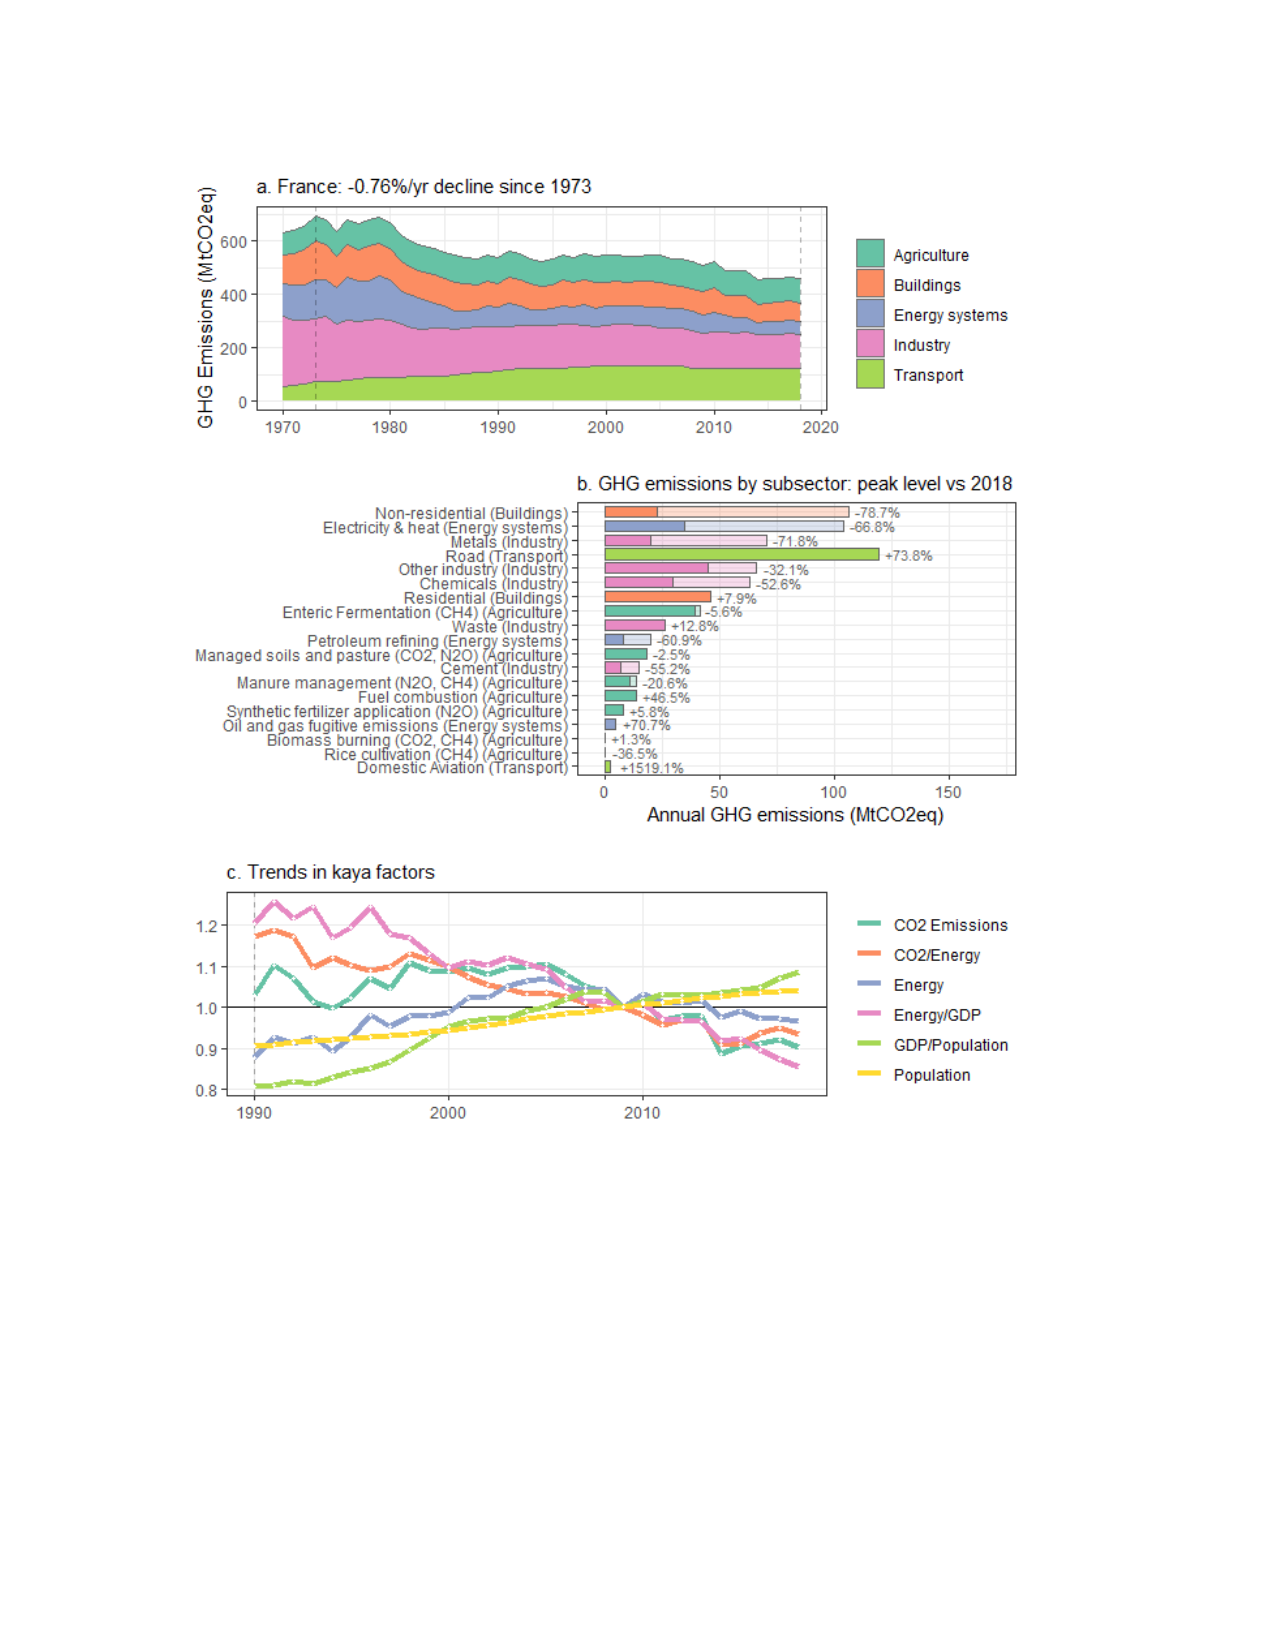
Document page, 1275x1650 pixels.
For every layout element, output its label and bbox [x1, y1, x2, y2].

picture [168, 150, 1044, 1150]
